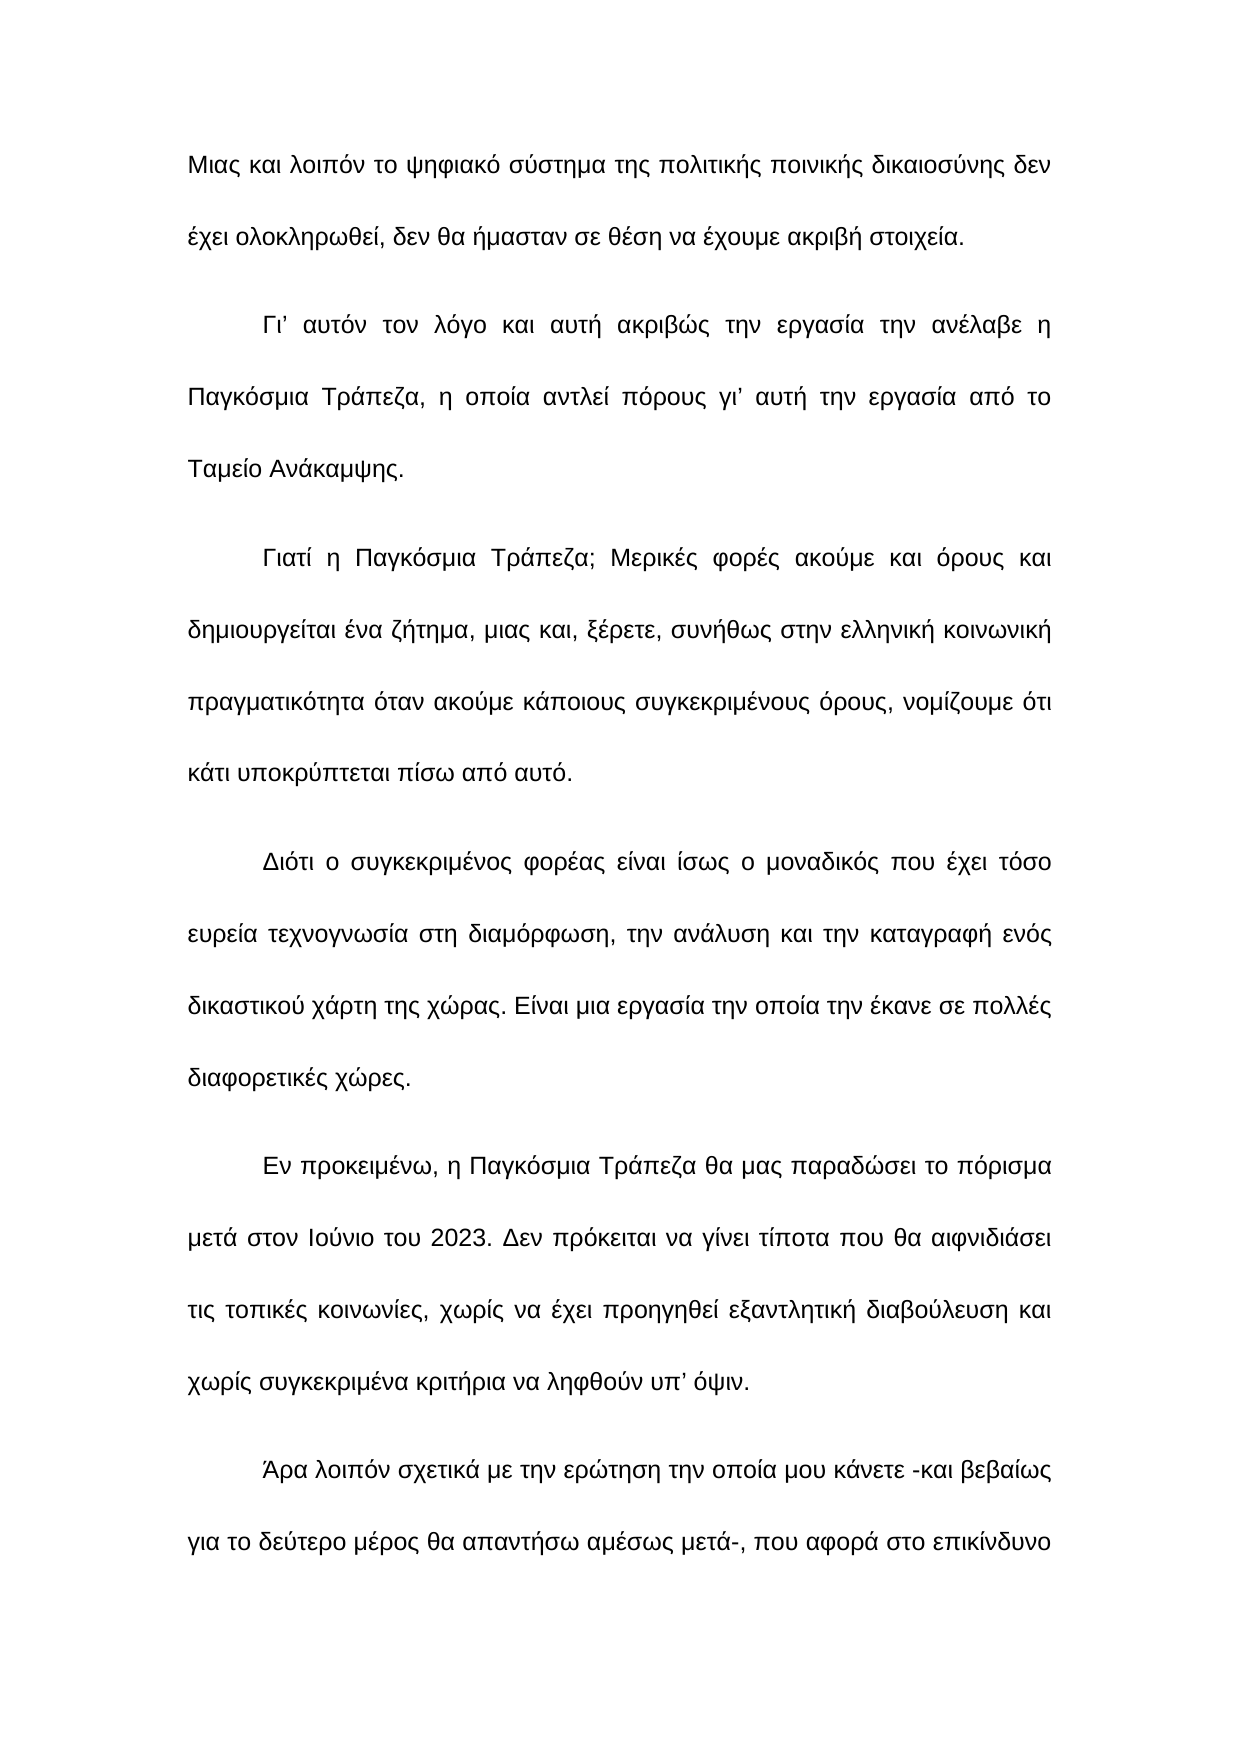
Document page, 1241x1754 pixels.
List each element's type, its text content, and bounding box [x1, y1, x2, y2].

text Γι’ αυτόν τον λόγο και αυτή ακριβώς την εργασία την ανέλαβε η Παγκόσμια Τράπεζα, η οποία αντλεί πόρους γι’ αυτή την εργασία από το Ταμείο Ανάκαμψης. [187, 310, 1053, 483]
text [187, 1455, 1053, 1556]
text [187, 150, 1053, 251]
text Εν προκειμένω, η Παγκόσμια Τράπεζα θα μας παραδώσει το πόρισμα μετά στον Ιούνιο του 2023. Δεν πρόκειται να γίνει τίποτα που θα αιφνιδιάσει τις τοπικές κοινωνίες, χωρίς να έχει προηγηθεί εξαντλητική διαβούλευση και χωρίς συγκεκριμένα κριτήρια να ληφθούν υπ’ όψιν. [187, 1151, 1053, 1395]
text Γιατί η Παγκόσμια Τράπεζα; Μερικές φορές ακούμε και όρους και δημιουργείται ένα ζήτημα, μιας και, ξέρετε, συνήθως στην ελληνική κοινωνική πραγματικότητα όταν ακούμε κάποιους συγκεκριμένους όρους, νομίζουμε ότι κάτι υποκρύπτεται πίσω από αυτό. [187, 543, 1053, 787]
text Διότι ο συγκεκριμένος φορέας είναι ίσως ο μοναδικός που έχει τόσο ευρεία τεχνογνωσία στη διαμόρφωση, την ανάλυση και την καταγραφή ενός δικαστικού χάρτη της χώρας. Είναι μια εργασία την οποία την έκανε σε πολλές διαφορετικές χώρες. [187, 847, 1053, 1091]
